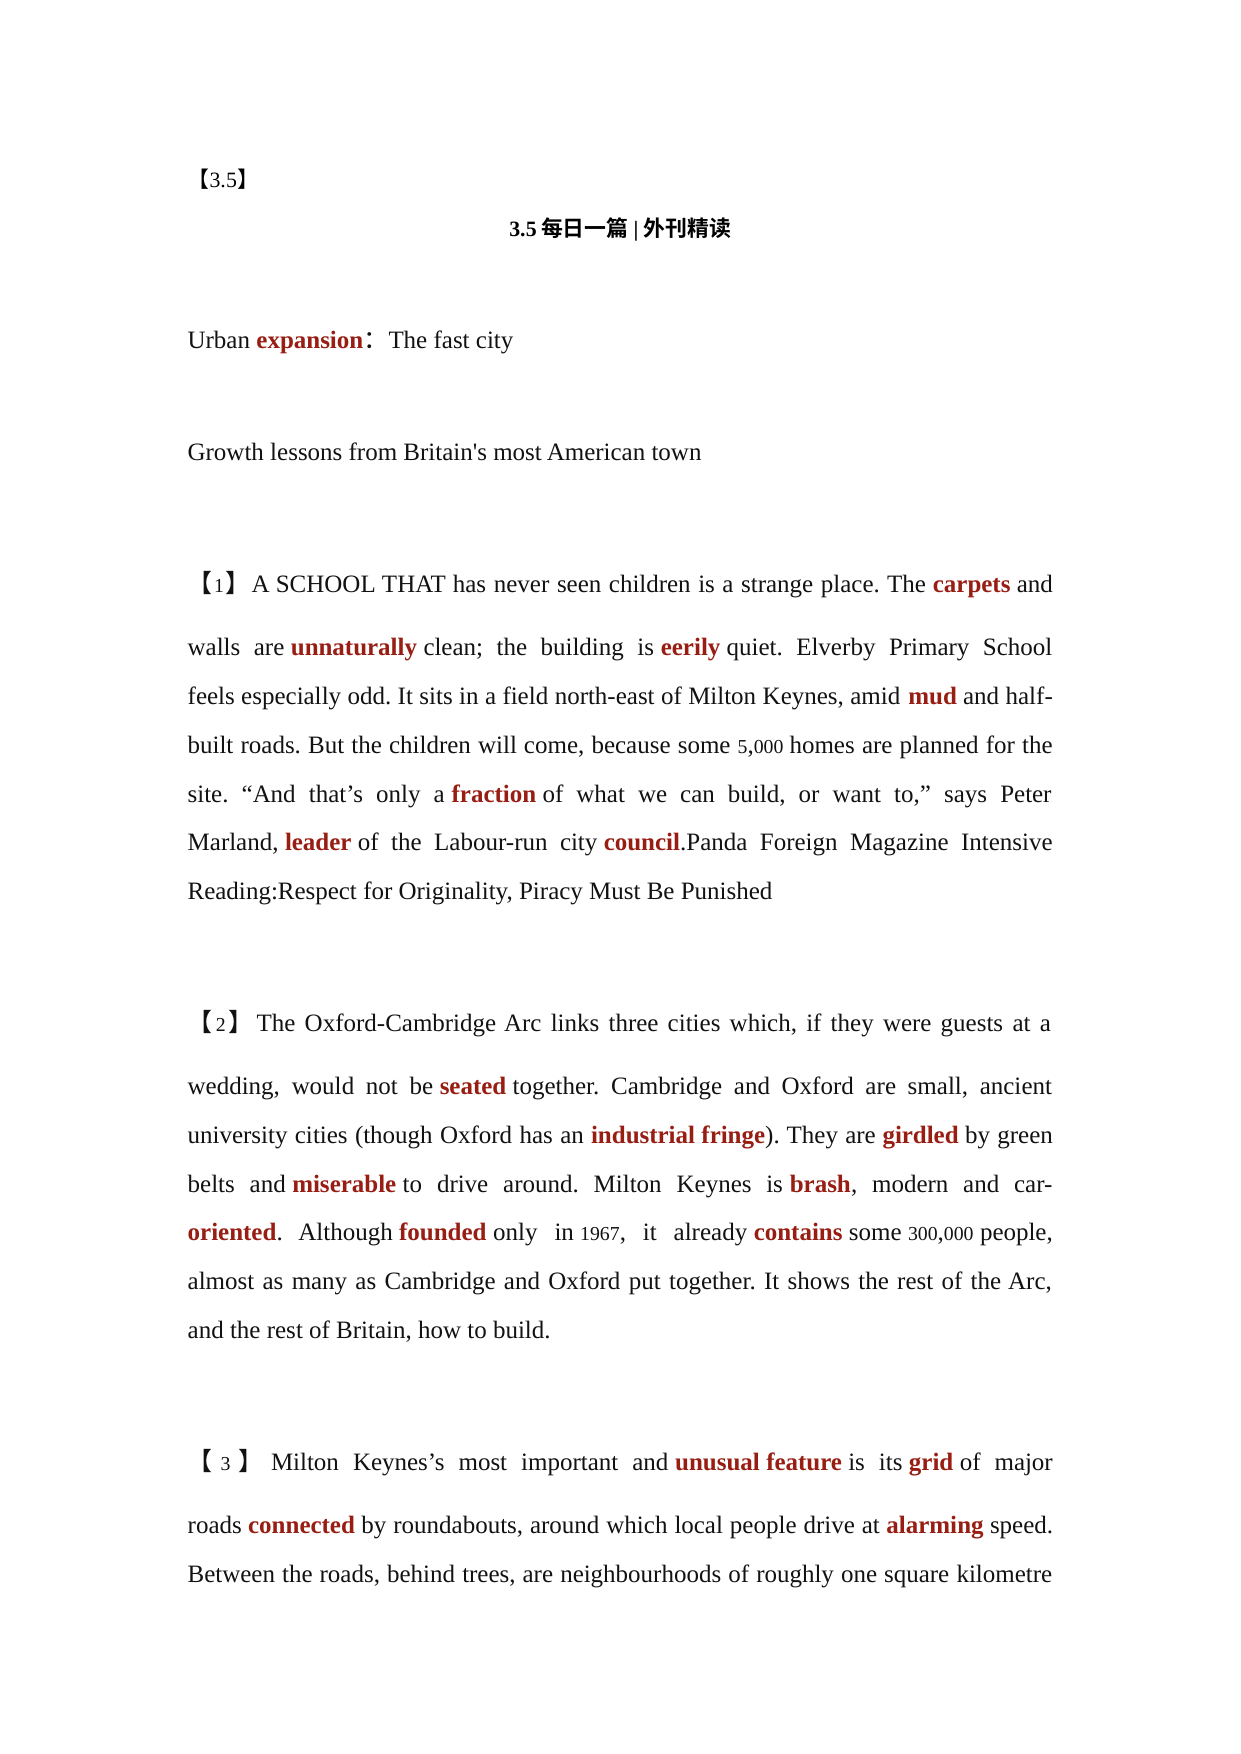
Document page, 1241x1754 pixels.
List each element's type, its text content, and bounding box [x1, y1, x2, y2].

text 3.5每日一篇 | 外刊精读 [187, 210, 1053, 243]
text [187, 1176, 1053, 1589]
text 【3.5】 [187, 162, 1053, 194]
